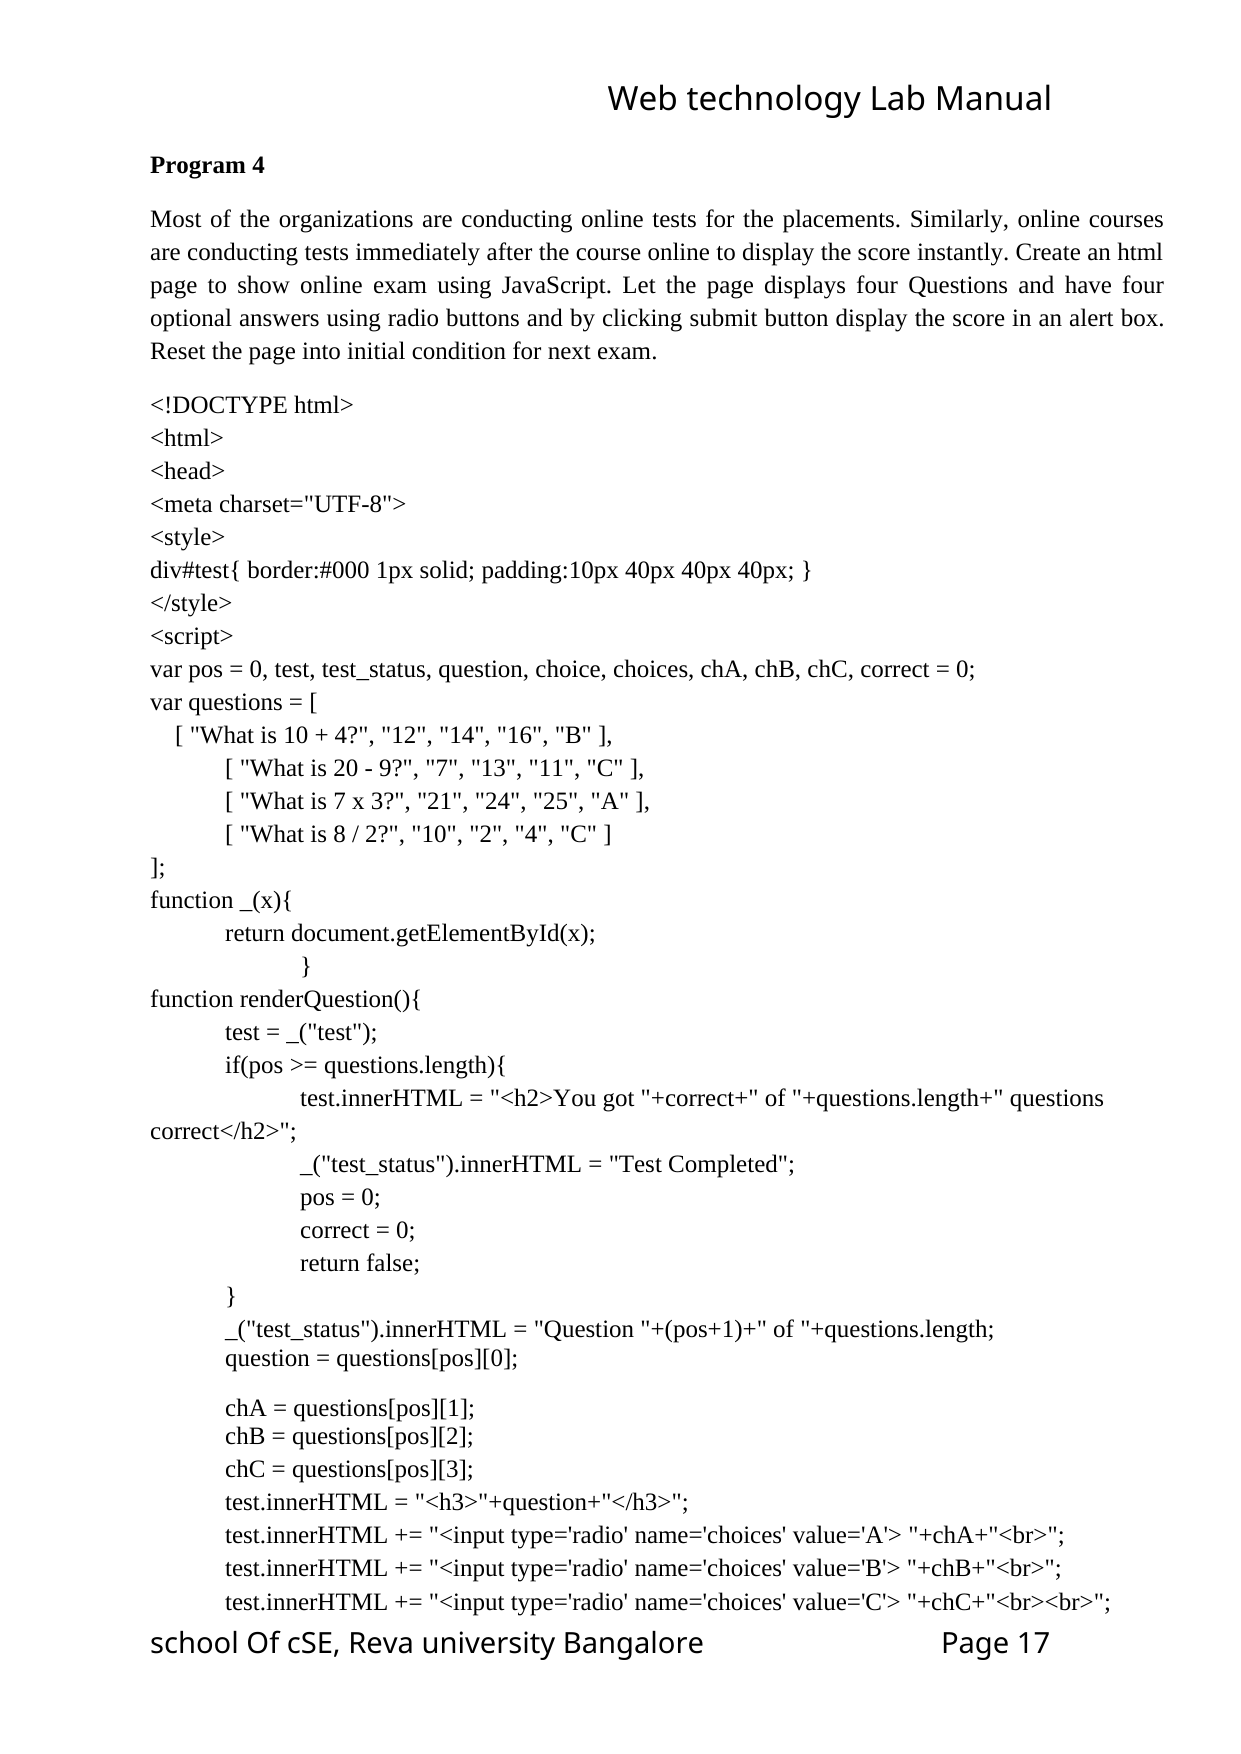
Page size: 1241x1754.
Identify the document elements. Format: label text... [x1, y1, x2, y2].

text _("test_status").innerHTML = "Question "+(pos+1)+" of "+questions.length; [150, 1314, 1165, 1343]
text <!DOCTYPE html> [150, 390, 1165, 418]
text function renderQuestion(){ [150, 984, 1165, 1013]
text test.innerHTML = "<h2>You got "+correct+" of "+questions.length+" questions correct</h2>"; [150, 1083, 1165, 1145]
text test.innerHTML += "<input type='radio' name='choices' value='A'> "+chA+"<br>"; [150, 1521, 1165, 1549]
text <meta charset="UTF-8"> [150, 489, 1165, 518]
text Most of the organizations are conducting online tests for the placements. Similarly, online courses are conducting tests immediately after the course online to display the score instantly. Create an html page to show online exam using JavaScript. Let the page displays four Questions and have four optional answers using radio buttons and by clicking submit button display the score in an alert box. Reset the page into initial condition for next exam. [150, 204, 1165, 365]
text chB = questions[pos][2]; [150, 1421, 1165, 1450]
text <html> [150, 423, 1165, 452]
text test.innerHTML += "<input type='radio' name='choices' value='B'> "+chB+"<br>"; [150, 1553, 1165, 1582]
text [ "What is 8 / 2?", "10", "2", "4", "C" ] [150, 819, 1165, 848]
text test = _("test"); [150, 1017, 1165, 1046]
text ]; [150, 852, 1165, 881]
text correct = 0; [150, 1215, 1165, 1244]
text [ "What is 20 - 9?", "7", "13", "11", "C" ], [150, 753, 1165, 782]
text <script> [150, 621, 1165, 650]
text chC = questions[pos][3]; [150, 1454, 1165, 1483]
text test.innerHTML = "<h3>"+question+"</h3>"; [150, 1487, 1165, 1516]
text } [225, 951, 1165, 980]
text pos = 0; [150, 1182, 1165, 1211]
text <style> [150, 522, 1165, 551]
text } [150, 1281, 1165, 1310]
text <head> [150, 456, 1165, 484]
text </style> [150, 588, 1165, 617]
text return false; [150, 1248, 1165, 1277]
text if(pos >= questions.length){ [150, 1050, 1165, 1079]
text [ "What is 10 + 4?", "12", "14", "16", "B" ], [150, 720, 1165, 749]
text _("test_status").innerHTML = "Test Completed"; [150, 1149, 1165, 1178]
text test.innerHTML += "<input type='radio' name='choices' value='C'> "+chC+"<br><br>"; [150, 1587, 1165, 1615]
text chA = questions[pos][1]; [150, 1393, 1165, 1421]
text div#test{ border:#000 1px solid; padding:10px 40px 40px 40px; } [150, 555, 1165, 584]
text return document.getElementById(x); [150, 918, 1165, 947]
text Program 4 [150, 150, 1165, 179]
text var questions = [ [150, 687, 1165, 716]
text var pos = 0, test, test_status, question, choice, choices, chA, chB, chC, correct = 0; [150, 654, 1165, 683]
text function _(x){ [150, 885, 1165, 914]
text [ "What is 7 x 3?", "21", "24", "25", "A" ], [150, 786, 1165, 815]
text question = questions[pos][0]; [150, 1343, 1165, 1372]
